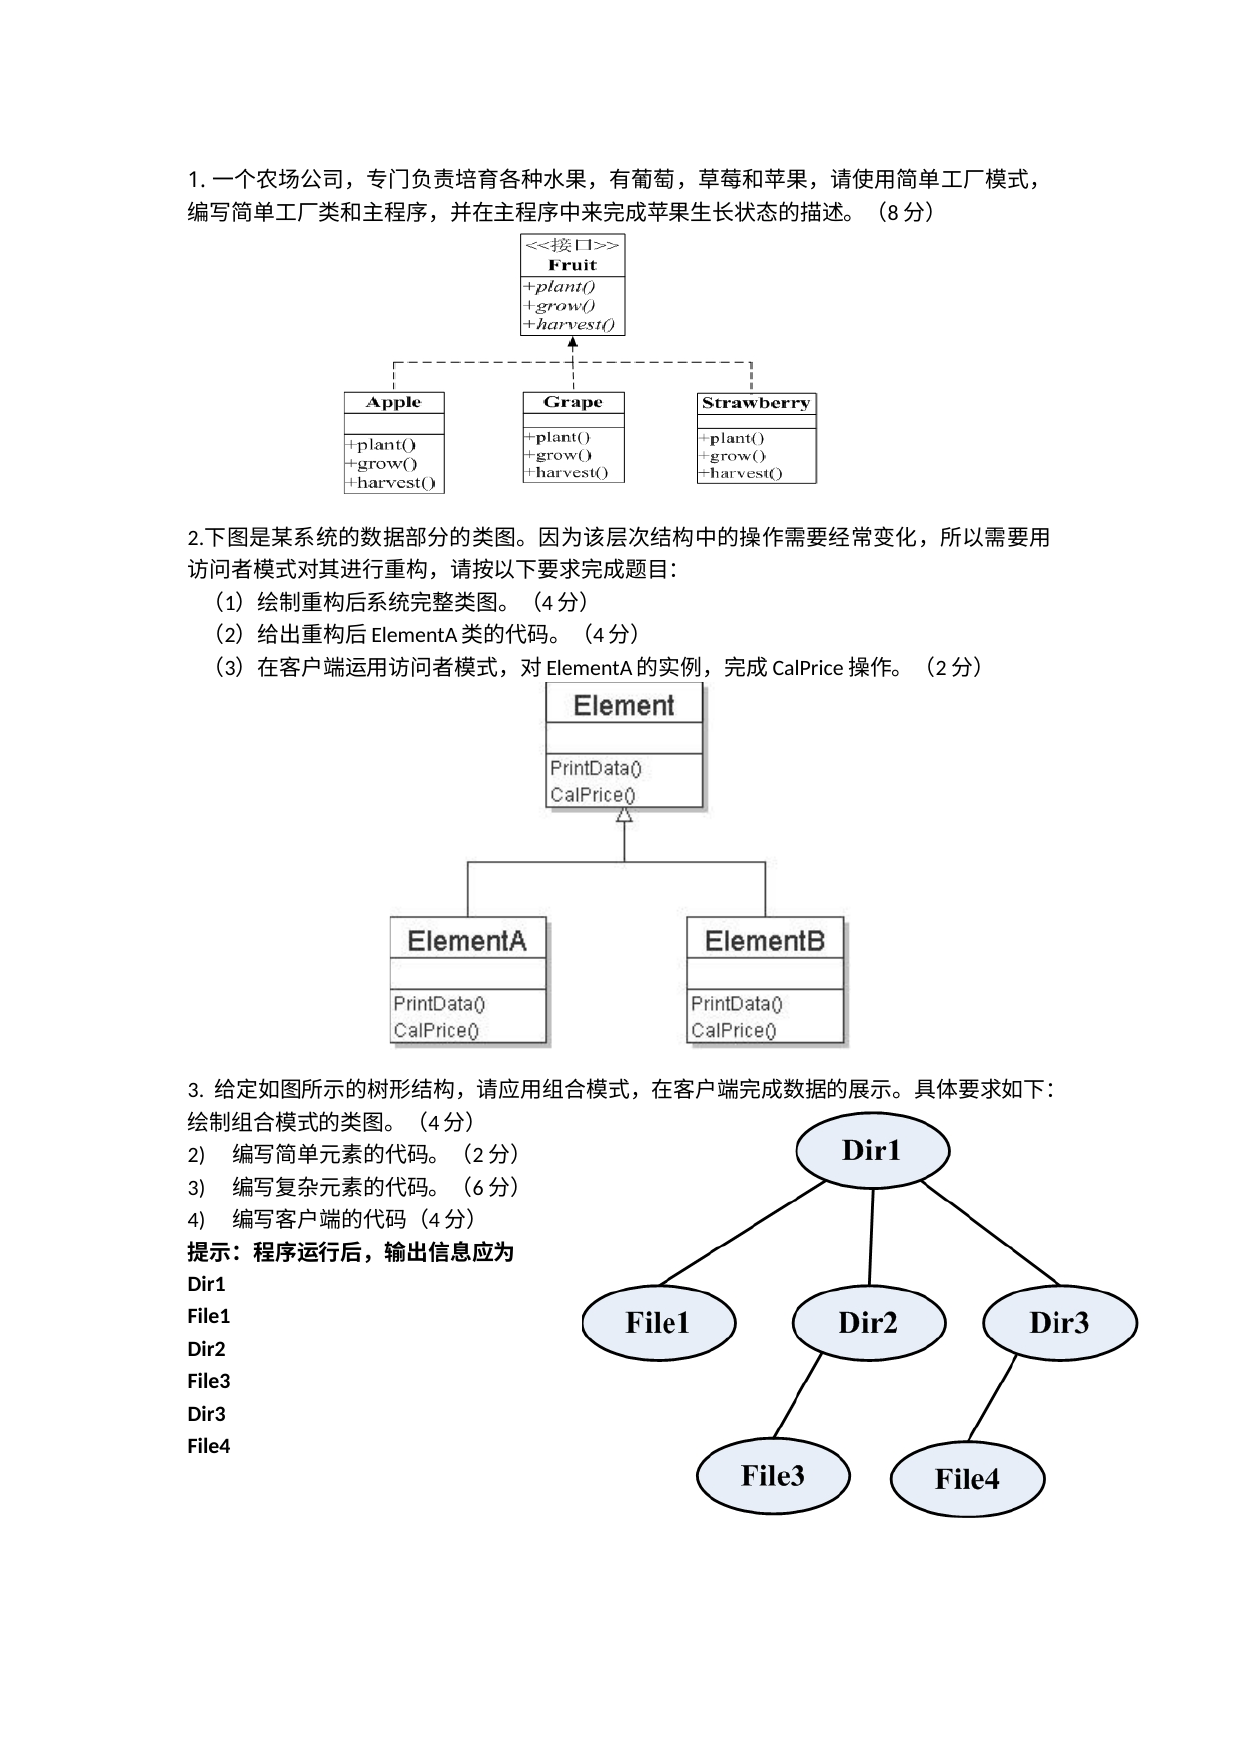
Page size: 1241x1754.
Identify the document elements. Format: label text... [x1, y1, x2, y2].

picture [343, 233, 818, 494]
text File4 [187, 1429, 582, 1462]
list 编写简单元素的代码。（2分） [187, 1137, 582, 1169]
text 2.下图是某系统的数据部分的类图。因为该层次结构中的操作需要经常变化，所以需要用访问者模式对其进行重构，请按以下要求完成题目： [187, 519, 1053, 584]
text （2）给出重构后ElementA类的代码。（4分） [144, 617, 1053, 649]
picture [389, 682, 851, 1050]
text File1 [187, 1299, 582, 1332]
picture [582, 1111, 1142, 1518]
text （1）绘制重构后系统完整类图。（4分） [144, 584, 1053, 617]
list 编写客户端的代码（4分） [187, 1202, 582, 1234]
text Dir1 [187, 1267, 582, 1299]
text File3 [187, 1364, 582, 1397]
text （3）在客户端运用访问者模式，对ElementA的实例，完成CalPrice操作。（2分） [144, 649, 1053, 682]
text 绘制组合模式的类图。（4分） [144, 1104, 1053, 1137]
text Dir2 [187, 1332, 582, 1364]
text Dir3 [187, 1397, 582, 1429]
list 编写复杂元素的代码。（6分） [187, 1169, 582, 1202]
text 1. 一个农场公司，专门负责培育各种水果，有葡萄，草莓和苹果，请使用简单工厂模式，编写简单工厂类和主程序，并在主程序中来完成苹果生长状态的描述。（8分） [187, 162, 1053, 227]
text 提示：程序运行后，输出信息应为 [187, 1234, 582, 1267]
text 3. 给定如图所示的树形结构，请应用组合模式，在客户端完成数据的展示。具体要求如下： [144, 1072, 1053, 1104]
